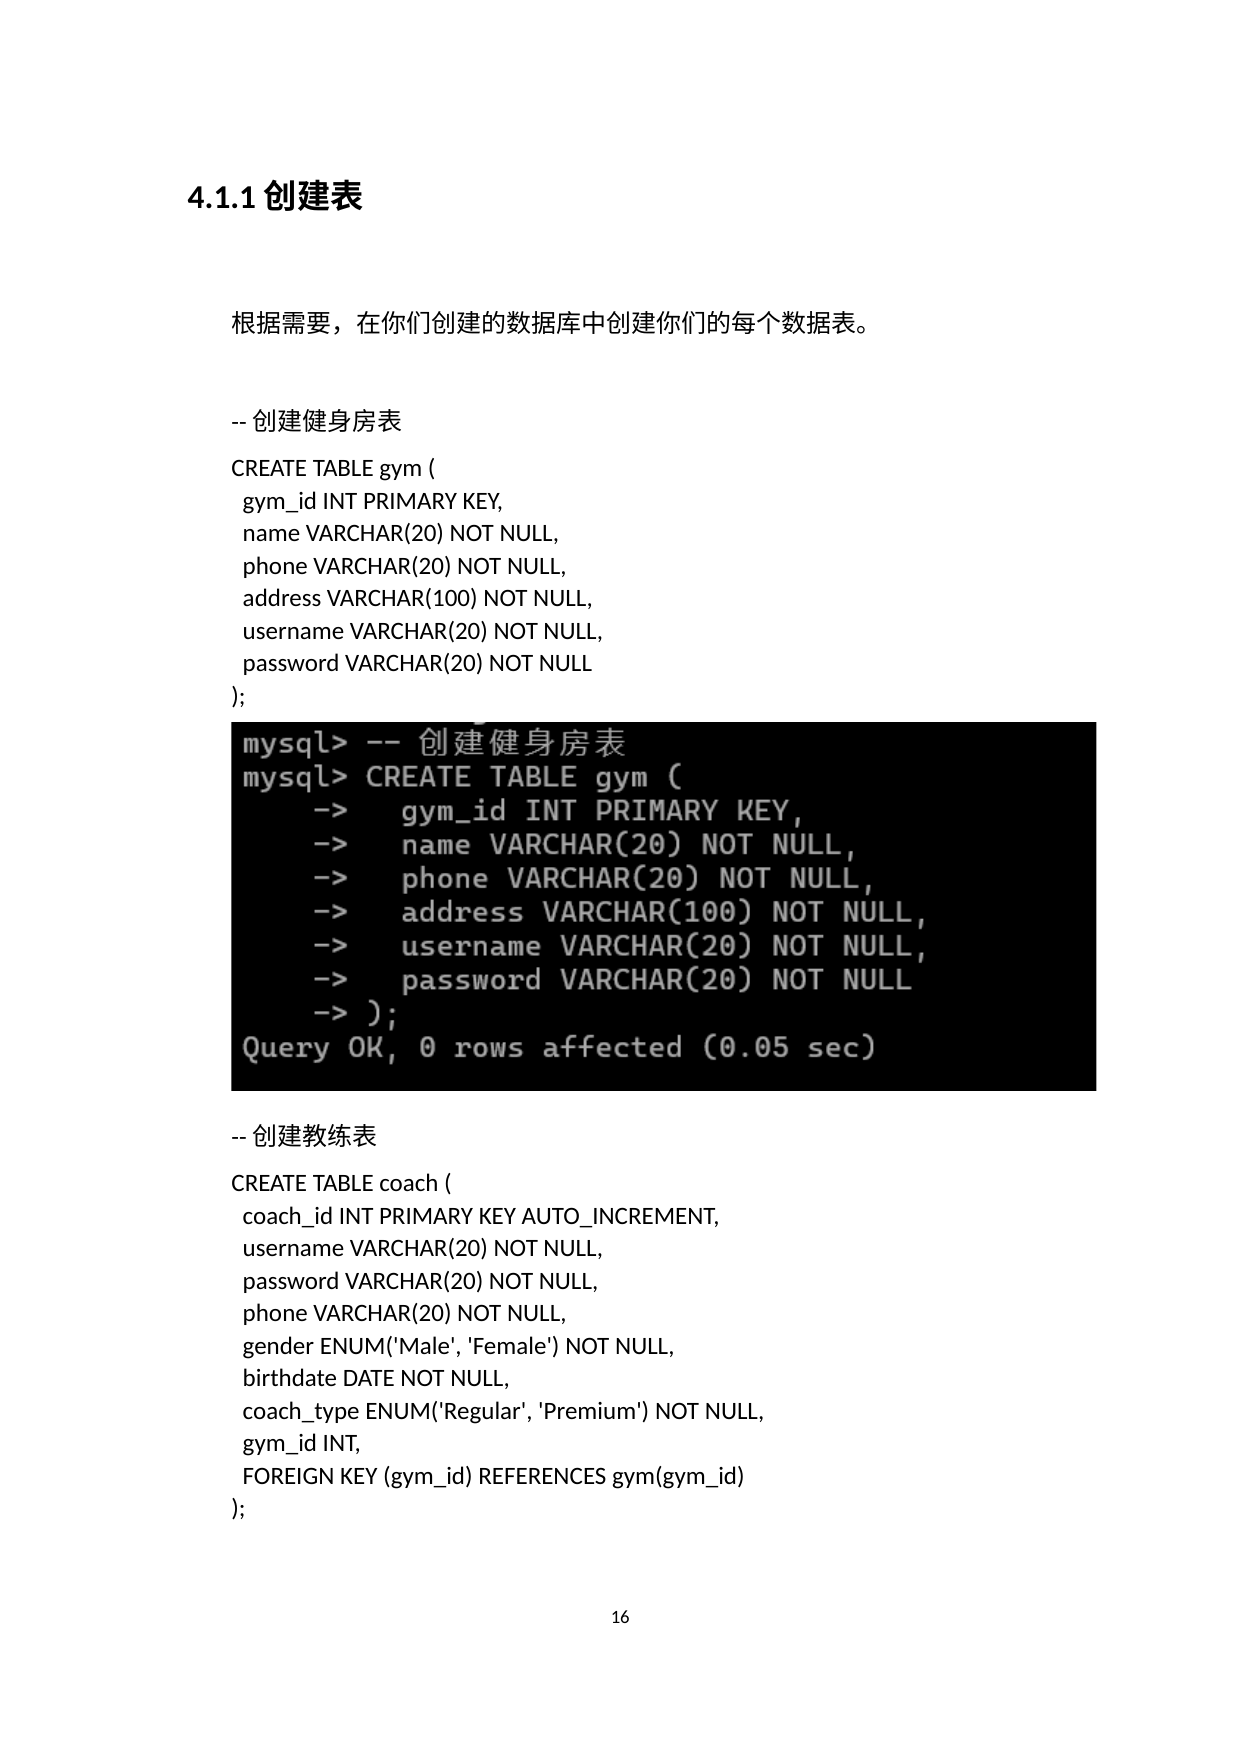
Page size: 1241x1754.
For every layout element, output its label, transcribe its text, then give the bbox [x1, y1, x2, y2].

text ); [231, 1492, 1053, 1524]
text CREATE TABLE gym ( [231, 452, 1053, 484]
text gym_id INT PRIMARY KEY, [231, 484, 1053, 517]
text -- 创建健身房表 [231, 387, 1053, 452]
text password VARCHAR(20) NOT NULL, [231, 1264, 1053, 1297]
text 根据需要，在你们创建的数据库中创建你们的每个数据表。 [231, 289, 1053, 354]
text phone VARCHAR(20) NOT NULL, [231, 1297, 1053, 1329]
subtitle 4.1.1 创建表 [187, 162, 1053, 227]
text username VARCHAR(20) NOT NULL, [231, 1232, 1053, 1264]
text name VARCHAR(20) NOT NULL, [231, 517, 1053, 549]
text password VARCHAR(20) NOT NULL [231, 647, 1053, 679]
text -- 创建教练表 [231, 1102, 1053, 1167]
text coach_id INT PRIMARY KEY AUTO_INCREMENT, [231, 1199, 1053, 1232]
text ); [231, 679, 1053, 712]
text address VARCHAR(100) NOT NULL, [231, 582, 1053, 614]
text FOREIGN KEY (gym_id) REFERENCES gym(gym_id) [231, 1459, 1053, 1492]
text coach_type ENUM('Regular', 'Premium') NOT NULL, [231, 1394, 1053, 1427]
text username VARCHAR(20) NOT NULL, [231, 614, 1053, 647]
text CREATE TABLE coach ( [231, 1167, 1053, 1199]
picture [231, 722, 1097, 1091]
text phone VARCHAR(20) NOT NULL, [231, 549, 1053, 582]
text birthdate DATE NOT NULL, [231, 1362, 1053, 1394]
text gender ENUM('Male', 'Female') NOT NULL, [231, 1329, 1053, 1362]
text gym_id INT, [231, 1427, 1053, 1459]
